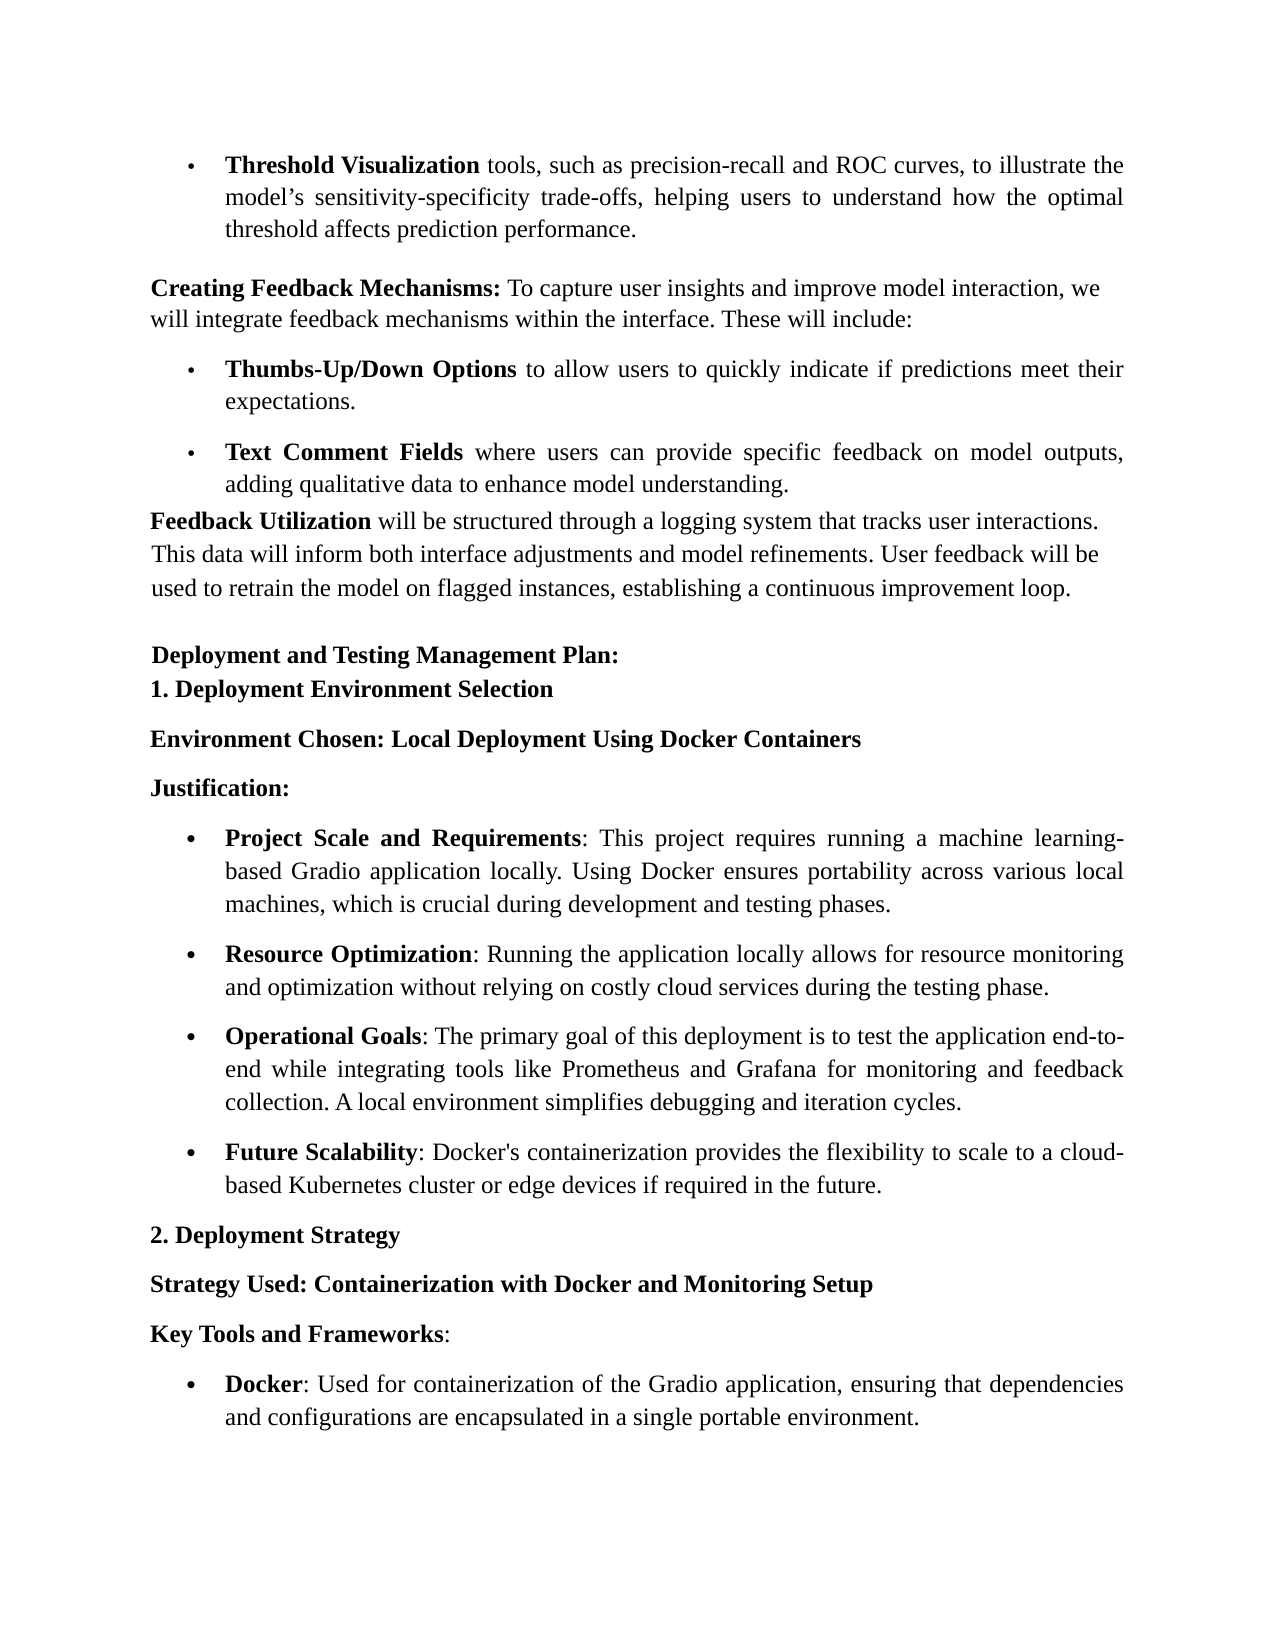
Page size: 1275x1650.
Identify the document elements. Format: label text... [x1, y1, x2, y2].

text Key Tools and Frameworks: [150, 1319, 1125, 1348]
list Text Comment Fields where users can provide specific feedback on model outputs, adding qualitative data to enhance model understanding. [187, 437, 1125, 498]
text Creating Feedback Mechanisms: To capture user insights and improve model interaction, we will integrate feedback mechanisms within the interface. These will include: [150, 273, 1125, 333]
list Future Scalability: Docker's containerization provides the flexibility to scale to a cloud-based Kubernetes cluster or edge devices if required in the future. [187, 1137, 1125, 1199]
list Operational Goals: The primary goal of this deployment is to test the application end-to-end while integrating tools like Prometheus and Grafana for monitoring and feedback collection. A local environment simplifies debugging and iteration cycles. [187, 1021, 1125, 1116]
list Thumbs-Up/Down Options to allow users to quickly indicate if predictions meet their expectations. [187, 354, 1125, 415]
text Justification: [150, 773, 1125, 802]
text Environment Chosen: Local Deployment Using Docker Containers [150, 724, 1125, 752]
text 2. Deployment Strategy [150, 1220, 1125, 1249]
list Threshold Visualization tools, such as precision-recall and ROC curves, to illustrate the model’s sensitivity-specificity trade-offs, helping users to understand how the optimal threshold affects prediction performance. [187, 150, 1125, 243]
list Project Scale and Requirements: This project requires running a machine learning-based Gradio application locally. Using Docker ensures portability across various local machines, which is crucial during development and testing phases. [187, 823, 1125, 918]
text Strategy Used: Containerization with Docker and Monitoring Setup [150, 1269, 1125, 1298]
text Feedback Utilization will be structured through a logging system that tracks user interactions. This data will inform both interface adjustments and model refinements. User feedback will be used to retrain the model on flagged instances, establishing a continuous improvement loop. [150, 506, 1124, 602]
text Deployment and Testing Management Plan: [151, 640, 1125, 669]
text 1. Deployment Environment Selection [150, 674, 1125, 703]
list Resource Optimization: Running the application locally allows for resource monitoring and optimization without relying on costly cloud services during the testing phase. [187, 939, 1125, 1001]
list Docker: Used for containerization of the Gradio application, ensuring that dependencies and configurations are encapsulated in a single portable environment. [187, 1369, 1125, 1431]
